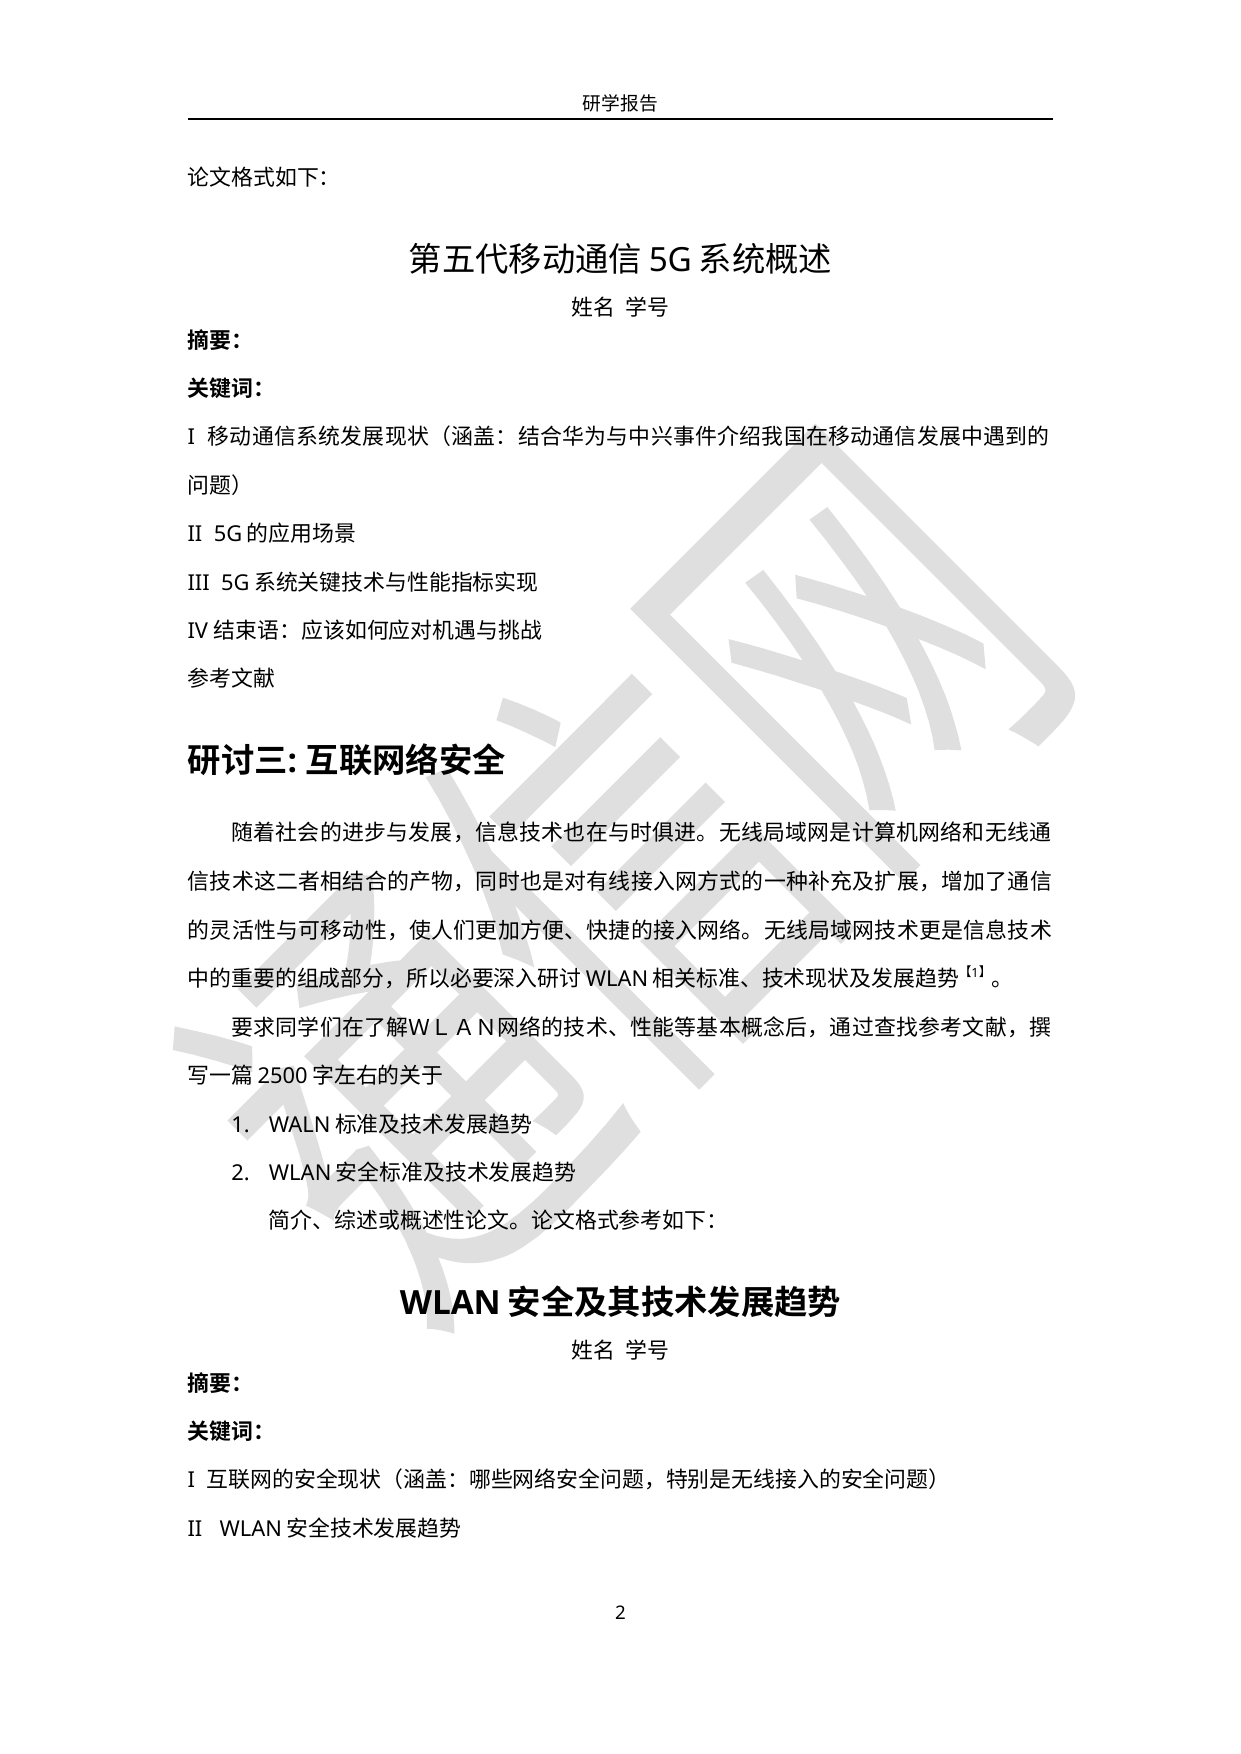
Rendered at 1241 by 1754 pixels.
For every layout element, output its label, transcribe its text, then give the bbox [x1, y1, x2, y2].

text 参考文献 [187, 661, 1053, 693]
text 关键词： [187, 1413, 1053, 1446]
text 研讨三: 互联网络安全 [187, 726, 1053, 791]
text 随着社会的进步与发展，信息技术也在与时俱进。无线局域网是计算机网络和无线通信技术这二者相结合的产物，同时也是对有线接入网方式的一种补充及扩展，增加了通信的灵活性与可移动性，使人们更加方便、快捷的接入网络。无线局域网技术更是信息技术中的重要的组成部分，所以必要深入研讨WLAN相关标准、技术现状及发展趋势【1】。 [187, 815, 1053, 993]
text 摘要： [187, 322, 1053, 355]
text WLAN安全及其技术发展趋势 [187, 1268, 1053, 1333]
text I 互联网的安全现状（涵盖：哪些网络安全问题，特别是无线接入的安全问题） [187, 1462, 1053, 1494]
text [187, 419, 1053, 500]
text 第五代移动通信5G系统概述 [187, 225, 1053, 290]
list WALN标准及技术发展趋势 [231, 1106, 1053, 1139]
list 简介、综述或概述性论文。论文格式参考如下： [269, 1203, 1053, 1236]
text IV 结束语：应该如何应对机遇与挑战 [187, 613, 1053, 645]
list WLAN安全标准及技术发展趋势 [231, 1155, 1053, 1187]
text 关键词： [187, 371, 1053, 403]
text 要求同学们在了解ＷＬＡＮ网络的技术、性能等基本概念后，通过查找参考文献，撰写一篇2500字左右的关于 [187, 1009, 1053, 1091]
text 论文格式如下： [187, 160, 1053, 192]
text 姓名 学号 [187, 1333, 1053, 1365]
text II WLAN安全技术发展趋势 [187, 1510, 1053, 1543]
text II 5G的应用场景 [187, 516, 1053, 548]
text 摘要： [187, 1365, 1053, 1398]
text III 5G系统关键技术与性能指标实现 [187, 564, 1053, 597]
text 姓名 学号 [187, 290, 1053, 322]
